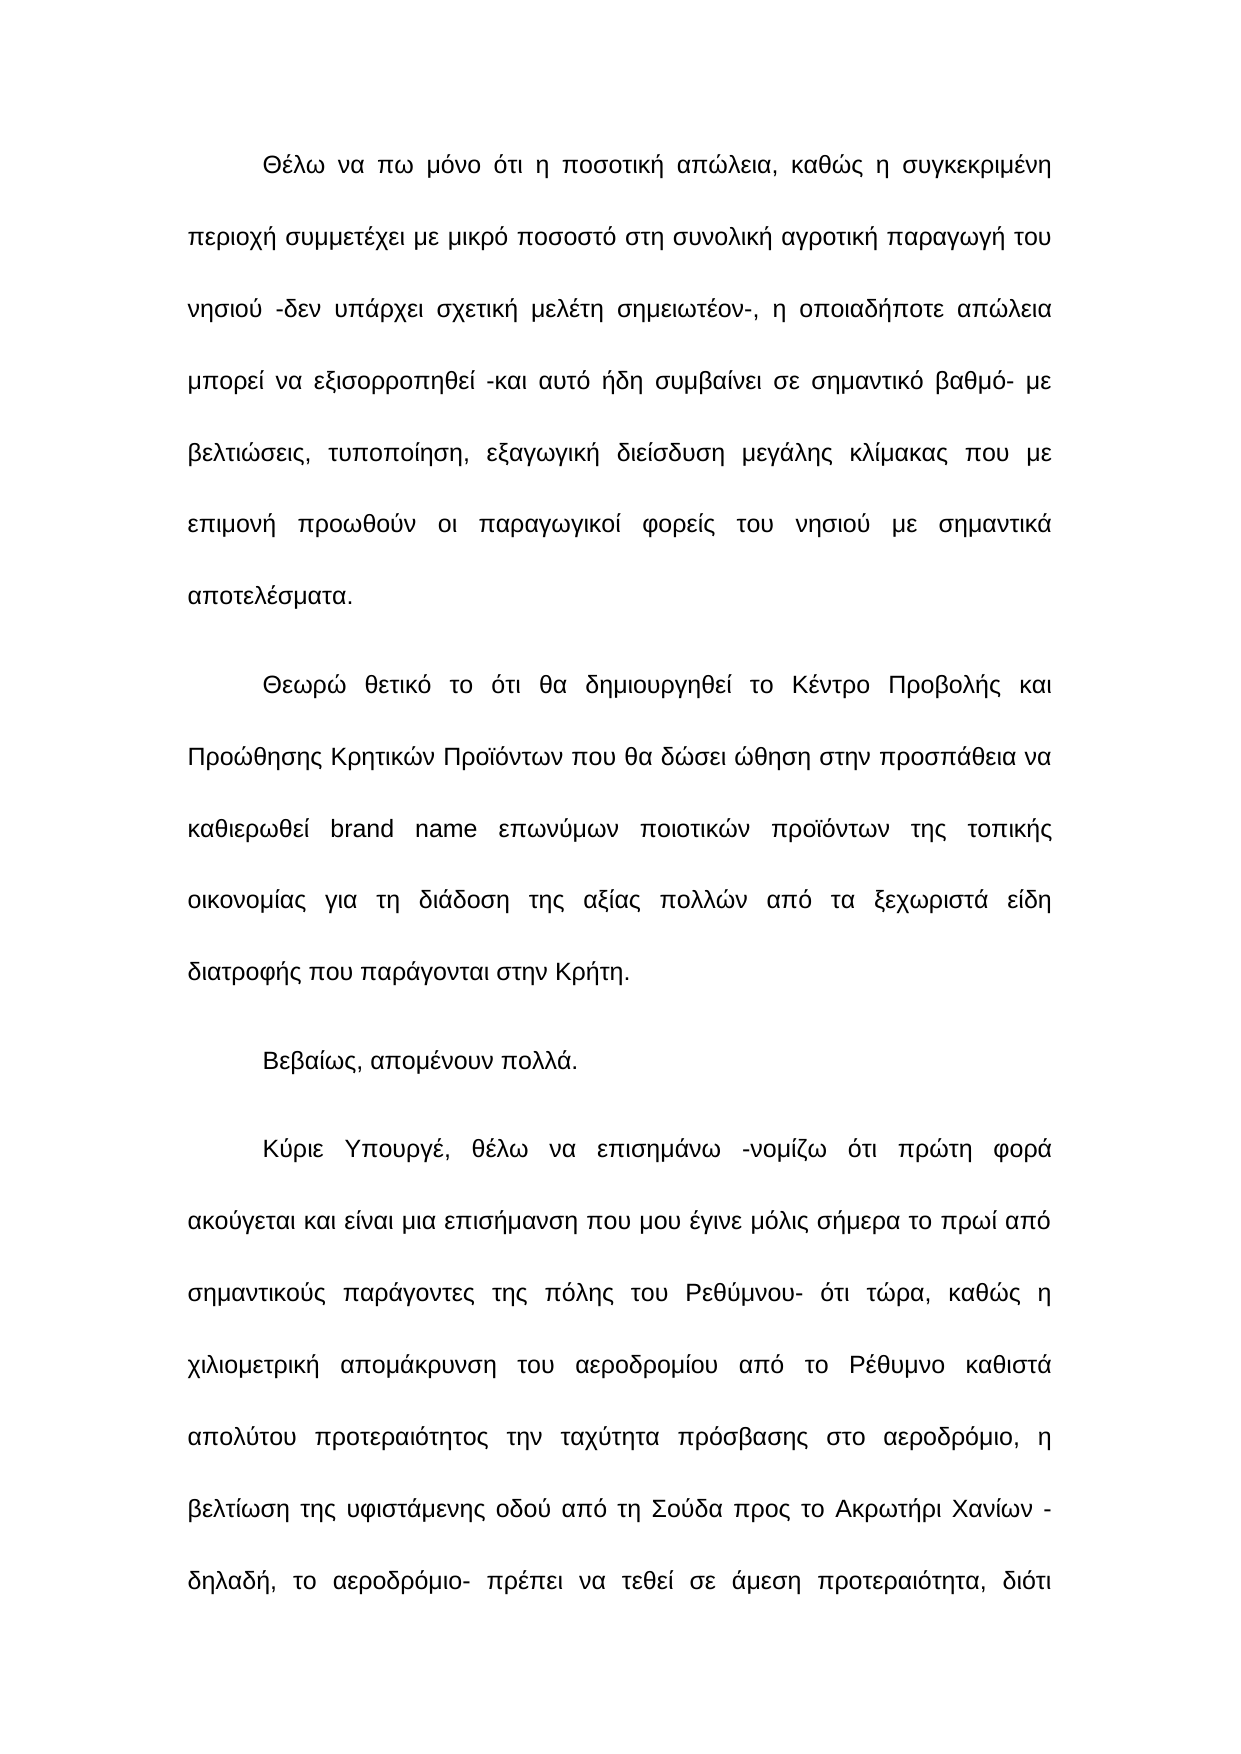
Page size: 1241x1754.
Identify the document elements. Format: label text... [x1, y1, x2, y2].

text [187, 1134, 1053, 1594]
text Βεβαίως, απομένουν πολλά. [187, 1046, 1053, 1074]
text Θεωρώ θετικό το ότι θα δημιουργηθεί το Κέντρο Προβολής και Προώθησης Κρητικών Προϊόντων που θα δώσει ώθηση στην προσπάθεια να καθιερωθεί brand name επωνύμων ποιοτικών προϊόντων της τοπικής οικονομίας για τη διάδοση της αξίας πολλών από τα ξεχωριστά είδη διατροφής που παράγονται στην Κρήτη. [187, 670, 1053, 986]
text Θέλω να πω μόνο ότι η ποσοτική απώλεια, καθώς η συγκεκριμένη περιοχή συμμετέχει με μικρό ποσοστό στη συνολική αγροτική παραγωγή του νησιού -δεν υπάρχει σχετική μελέτη σημειωτέον-, η οποιαδήποτε απώλεια μπορεί να εξισορροπηθεί -και αυτό ήδη συμβαίνει σε σημαντικό βαθμό- με βελτιώσεις, τυποποίηση, εξαγωγική διείσδυση μεγάλης κλίμακας που με επιμονή προωθούν οι παραγωγικοί φορείς του νησιού με σημαντικά αποτελέσματα. [187, 150, 1053, 610]
